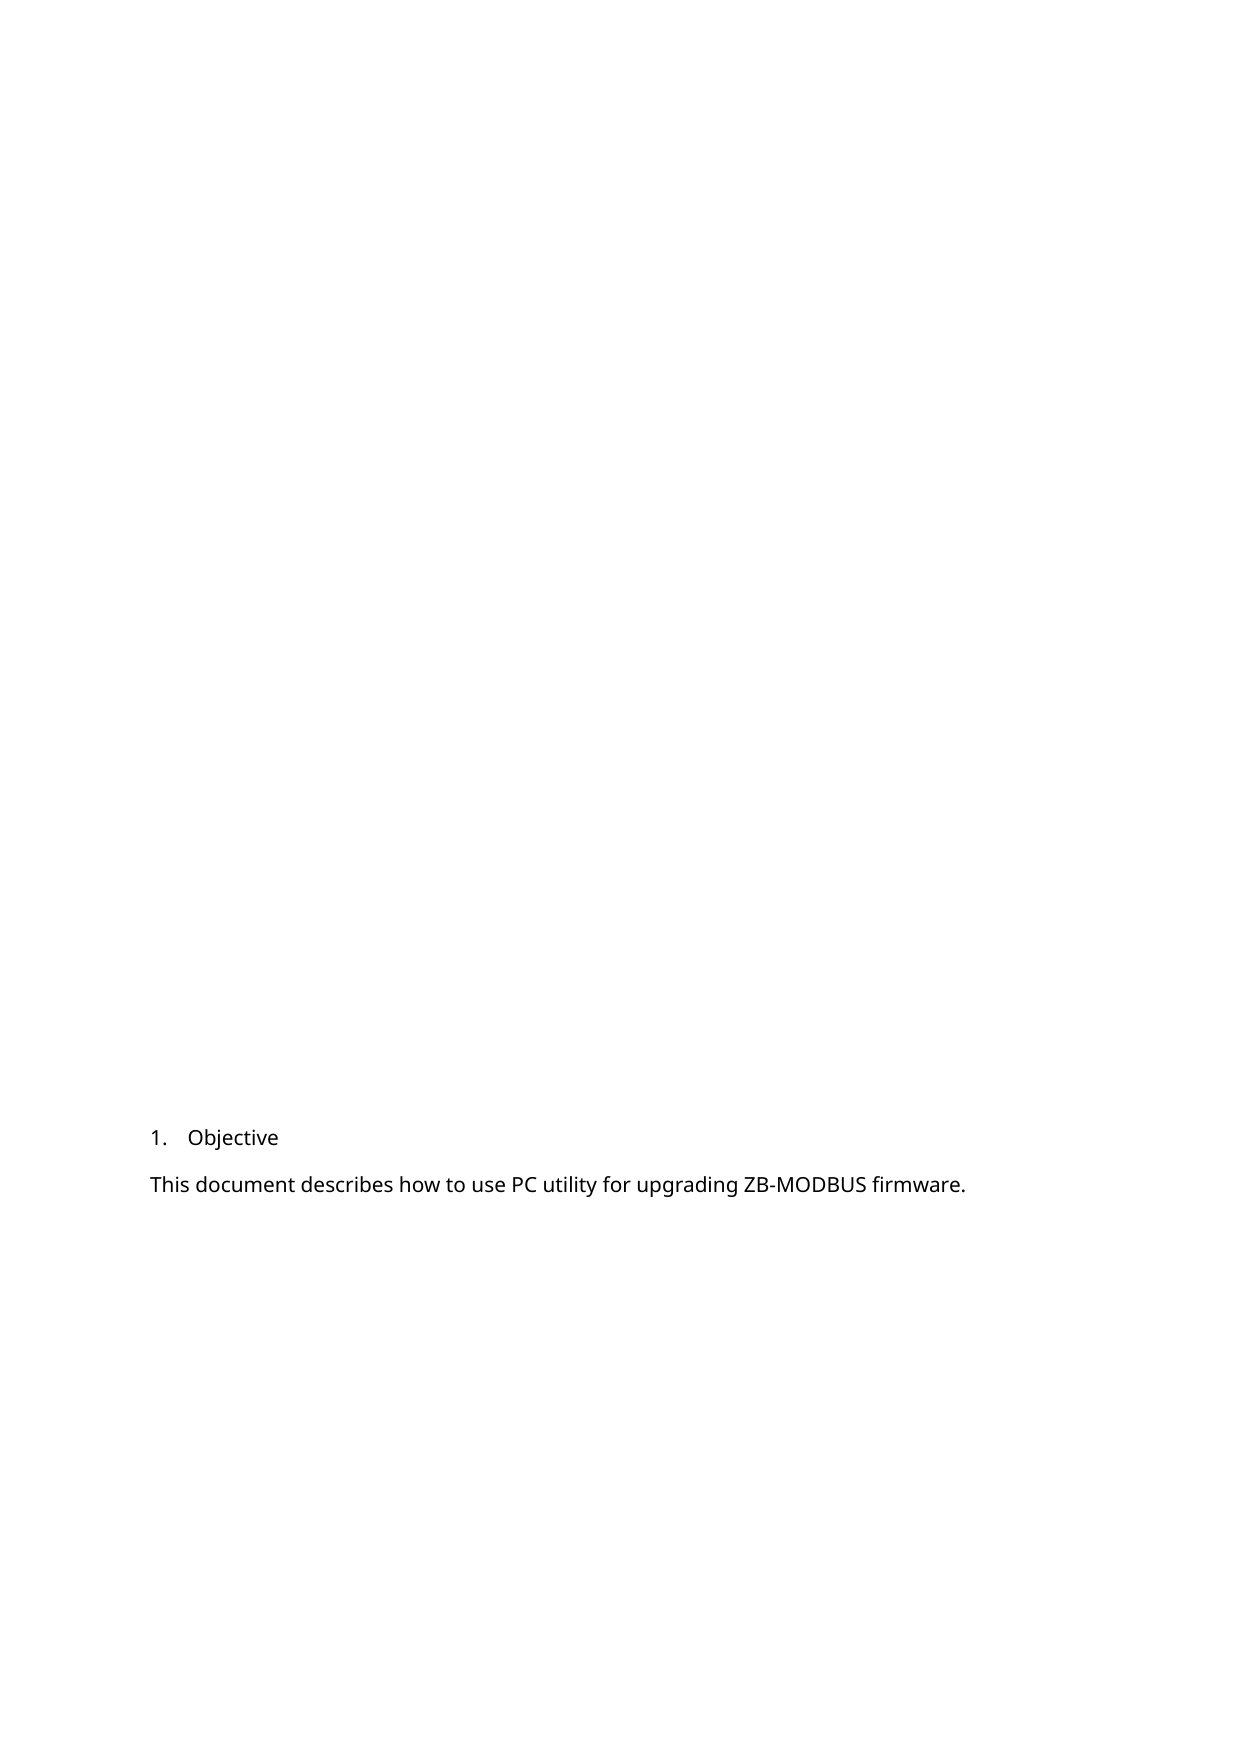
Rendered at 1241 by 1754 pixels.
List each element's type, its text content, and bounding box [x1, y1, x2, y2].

list Objective [150, 1123, 1090, 1151]
text This document describes how to use PC utility for upgrading ZB-MODBUS firmware. [150, 1170, 1090, 1199]
